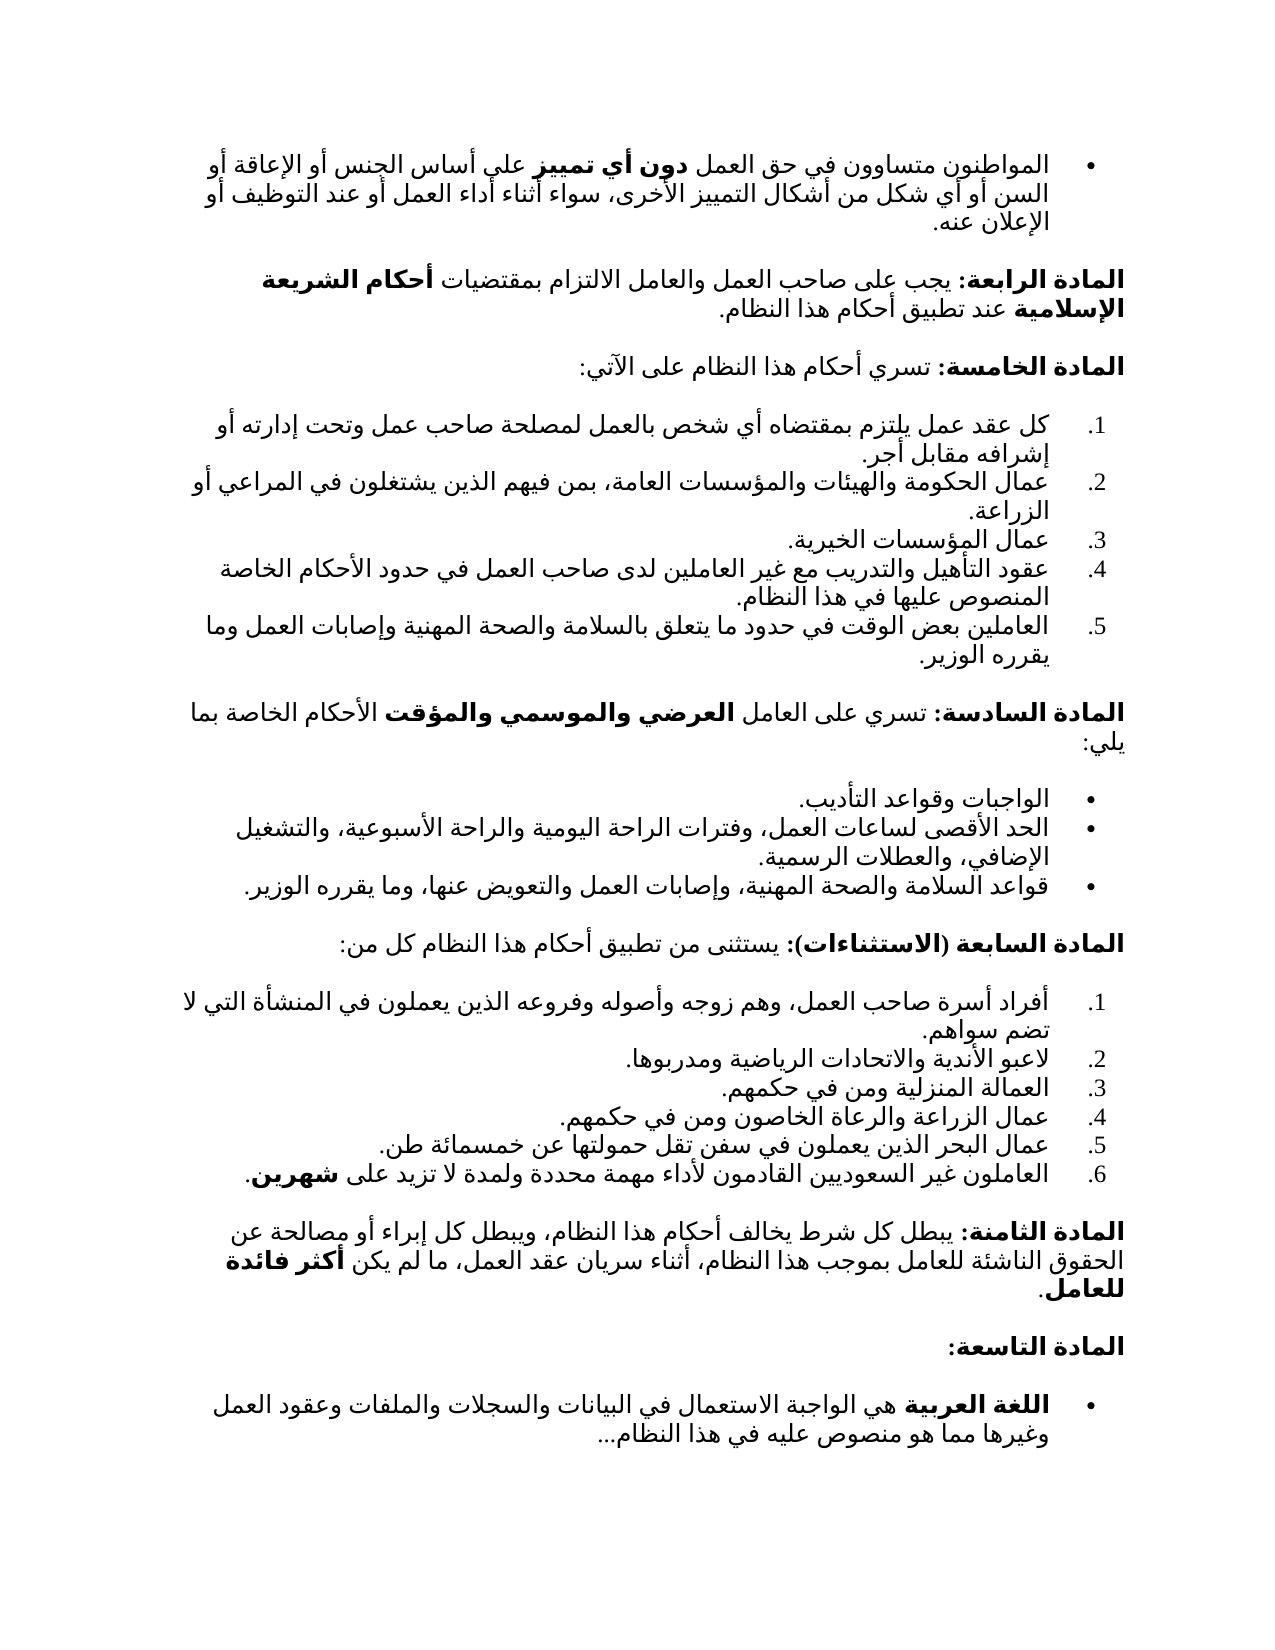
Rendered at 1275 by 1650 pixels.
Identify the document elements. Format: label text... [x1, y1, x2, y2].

text المادة التاسعة: [150, 1332, 1125, 1361]
list عمال المؤسسات الخيرية. [150, 525, 1087, 554]
list العاملين بعض الوقت في حدود ما يتعلق بالسلامة والصحة المهنية وإصابات العمل وما يقرره الوزير. [150, 611, 1087, 669]
text المادة السادسة: تسري على العامل العرضي والموسمي والمؤقت الأحكام الخاصة بما يلي: [150, 698, 1125, 755]
text المادة الثامنة: يبطل كل شرط يخالف أحكام هذا النظام، ويبطل كل إبراء أو مصالحة عن الحقوق الناشئة للعامل بموجب هذا النظام، أثناء سريان عقد العمل، ما لم يكن أكثر فائدة للعامل. [150, 1217, 1125, 1303]
list أفراد أسرة صاحب العمل، وهم زوجه وأصوله وفروعه الذين يعملون في المنشأة التي لا تضم سواهم. [150, 987, 1087, 1044]
list عمال البحر الذين يعملون في سفن تقل حمولتها عن خمسمائة طن. [150, 1130, 1087, 1159]
list المواطنون متساوون في حق العمل دون أي تمييز على أساس الجنس أو الإعاقة أو السن أو أي شكل من أشكال التمييز الأخرى، سواء أثناء أداء العمل أو عند التوظيف أو الإعلان عنه. [150, 150, 1087, 236]
list عمال الحكومة والهيئات والمؤسسات العامة، بمن فيهم الذين يشتغلون في المراعي أو الزراعة. [150, 467, 1087, 525]
text المادة السابعة (الاستثناءات): يستثنى من تطبيق أحكام هذا النظام كل من: [150, 929, 1125, 957]
text المادة الرابعة: يجب على صاحب العمل والعامل الالتزام بمقتضيات أحكام الشريعة الإسلامية عند تطبيق أحكام هذا النظام. [150, 265, 1125, 323]
list اللغة العربية هي الواجبة الاستعمال في البيانات والسجلات والملفات وعقود العمل وغيرها مما هو منصوص عليه في هذا النظام... [150, 1390, 1087, 1448]
list كل عقد عمل يلتزم بمقتضاه أي شخص بالعمل لمصلحة صاحب عمل وتحت إدارته أو إشرافه مقابل أجر. [150, 410, 1087, 467]
list قواعد السلامة والصحة المهنية، وإصابات العمل والتعويض عنها، وما يقرره الوزير. [150, 871, 1087, 899]
list عمال الزراعة والرعاة الخاصون ومن في حكمهم. [150, 1102, 1087, 1130]
text المادة الخامسة: تسري أحكام هذا النظام على الآتي: [150, 352, 1125, 381]
list العمالة المنزلية ومن في حكمهم. [150, 1073, 1087, 1102]
list العاملون غير السعوديين القادمون لأداء مهمة محددة ولمدة لا تزيد على شهرين. [150, 1159, 1087, 1188]
list لاعبو الأندية والاتحادات الرياضية ومدربوها. [150, 1044, 1087, 1073]
list عقود التأهيل والتدريب مع غير العاملين لدى صاحب العمل في حدود الأحكام الخاصة المنصوص عليها في هذا النظام. [150, 554, 1087, 611]
list الواجبات وقواعد التأديب. [150, 784, 1087, 813]
list الحد الأقصى لساعات العمل، وفترات الراحة اليومية والراحة الأسبوعية، والتشغيل الإضافي، والعطلات الرسمية. [150, 813, 1087, 871]
